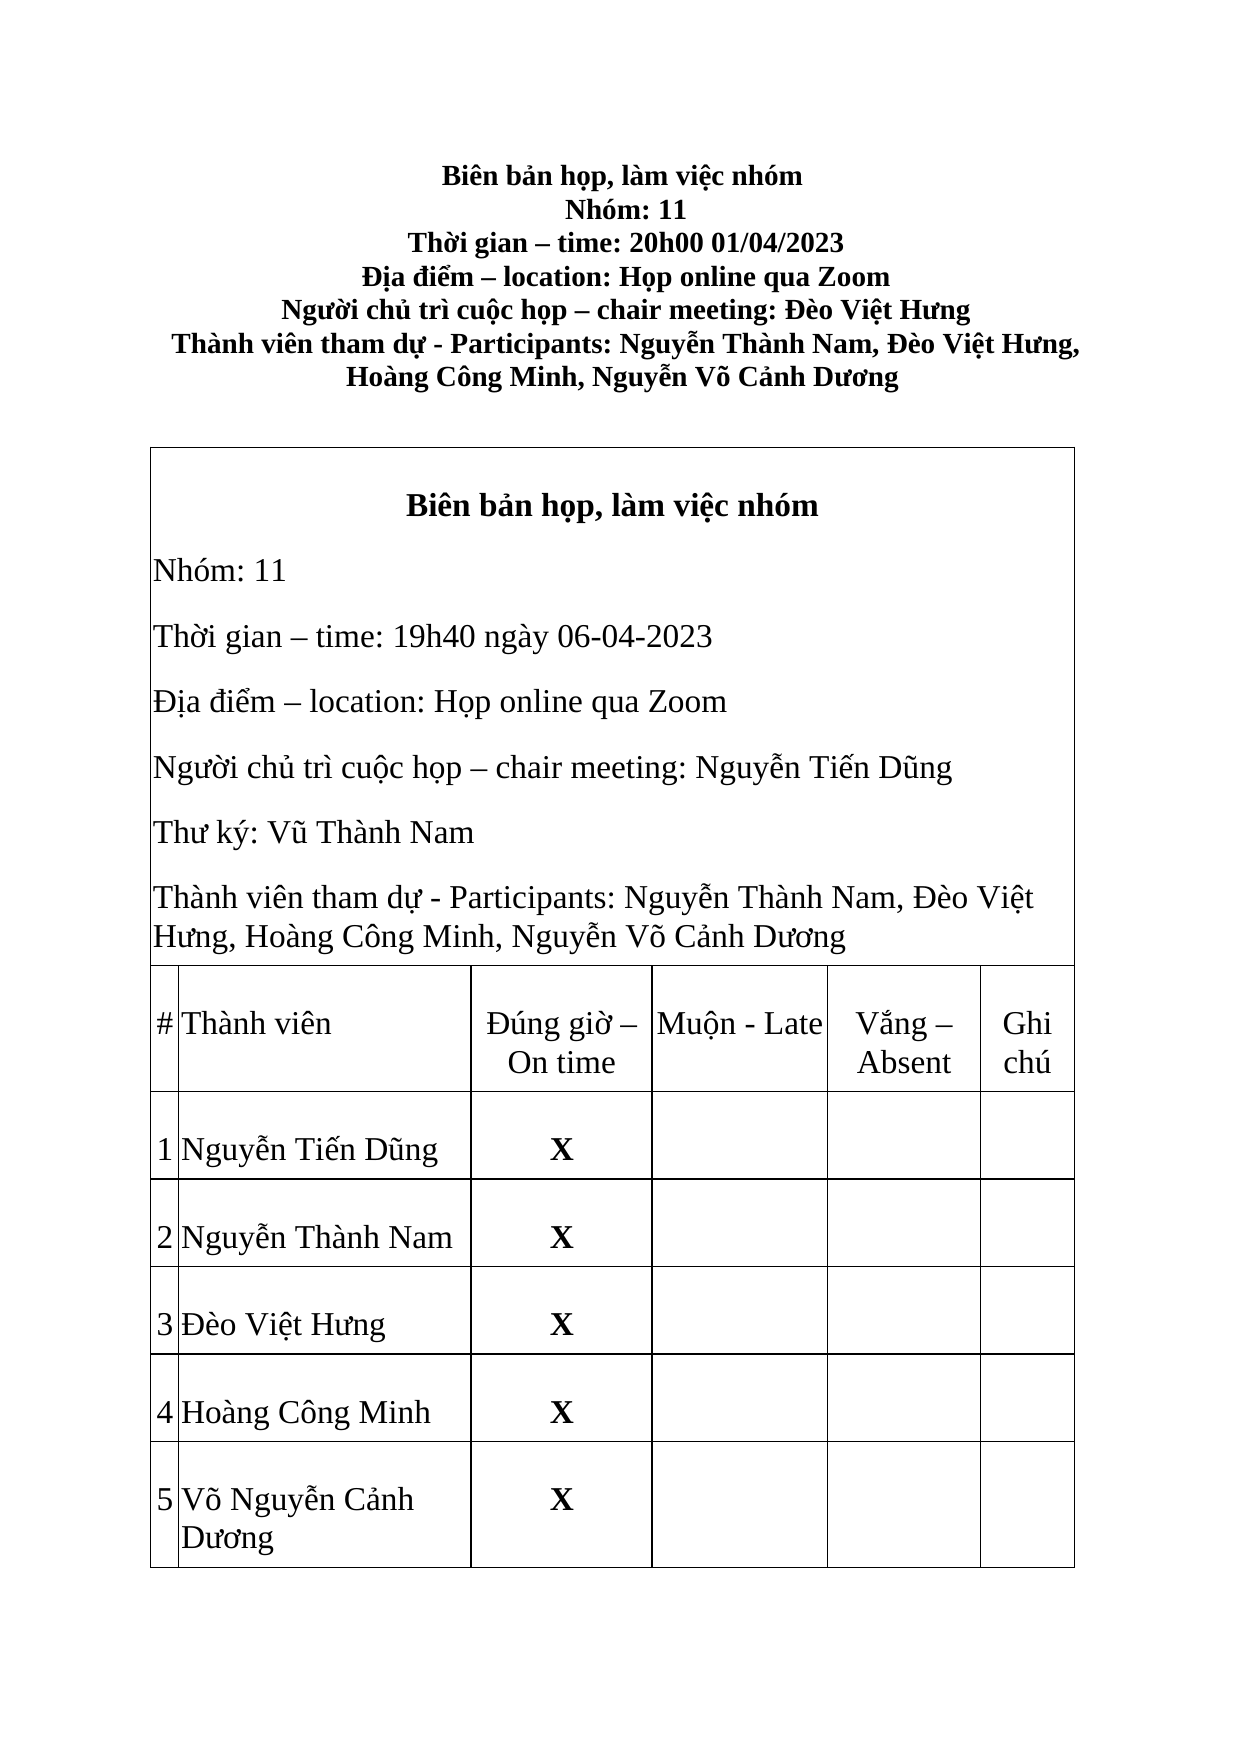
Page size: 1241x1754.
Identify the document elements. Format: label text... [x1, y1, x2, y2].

table_cell [828, 1267, 980, 1353]
table_cell [653, 1267, 827, 1353]
table_cell X [472, 1355, 651, 1441]
table_cell Muộn - Late [653, 966, 827, 1091]
table_cell [828, 1442, 980, 1567]
table_cell [653, 1092, 827, 1178]
table_cell [981, 1355, 1074, 1441]
table_cell 1 [151, 1092, 178, 1178]
table_cell X [472, 1180, 651, 1266]
table_cell [981, 1267, 1074, 1353]
table_cell [828, 1092, 980, 1178]
text Biên bản họp, làm việc nhóm Nhóm: 11 Thời gian – time: 20h00 01/04/2023 Địa điểm – location: Họp online qua Zoom Người chủ trì cuộc họp – chair meeting: Đèo Việt Hưng Thành viên tham dự - Participants: Nguyễn Thành Nam, Đèo Việt Hưng, Hoàng Công Minh, Nguyễn Võ Cảnh Dương [154, 158, 1090, 393]
table_cell [981, 1180, 1074, 1266]
table_cell Đúng giờ – On time [472, 966, 651, 1091]
table_cell Thành viên [179, 966, 470, 1091]
table_cell # [151, 966, 178, 1091]
table_cell [653, 1180, 827, 1266]
table_cell Nguyễn Thành Nam [179, 1180, 470, 1266]
table_cell 2 [151, 1180, 178, 1266]
table_cell Đèo Việt Hưng [179, 1267, 470, 1353]
table_cell Vắng – Absent [828, 966, 980, 1091]
table_cell X [472, 1442, 651, 1567]
table_cell [828, 1180, 980, 1266]
table_cell X [472, 1267, 651, 1353]
table_cell [981, 1442, 1074, 1567]
table_cell [653, 1442, 827, 1567]
table_header Biên bản họp, làm việc nhóm Nhóm: 11 Thời gian – time: 19h40 ngày 06-04-2023 Địa điểm – location: Họp online qua Zoom Người chủ trì cuộc họp – chair meeting: Nguyễn Tiến Dũng Thư ký: Vũ Thành Nam Thành viên tham dự - Participants: Nguyễn Thành Nam, Đèo Việt Hưng, Hoàng Công Minh, Nguyễn Võ Cảnh Dương [151, 448, 1074, 965]
table_cell [981, 1092, 1074, 1178]
table_cell 4 [151, 1355, 178, 1441]
table_cell 3 [151, 1267, 178, 1353]
table_cell X [472, 1092, 651, 1178]
table_cell Ghi chú [981, 966, 1074, 1091]
table_cell [828, 1355, 980, 1441]
table_cell Nguyễn Tiến Dũng [179, 1092, 470, 1178]
table_cell [653, 1355, 827, 1441]
table_cell 5 [151, 1442, 178, 1567]
table_cell Võ Nguyễn Cảnh Dương [179, 1442, 470, 1567]
table_cell Hoàng Công Minh [179, 1355, 470, 1441]
